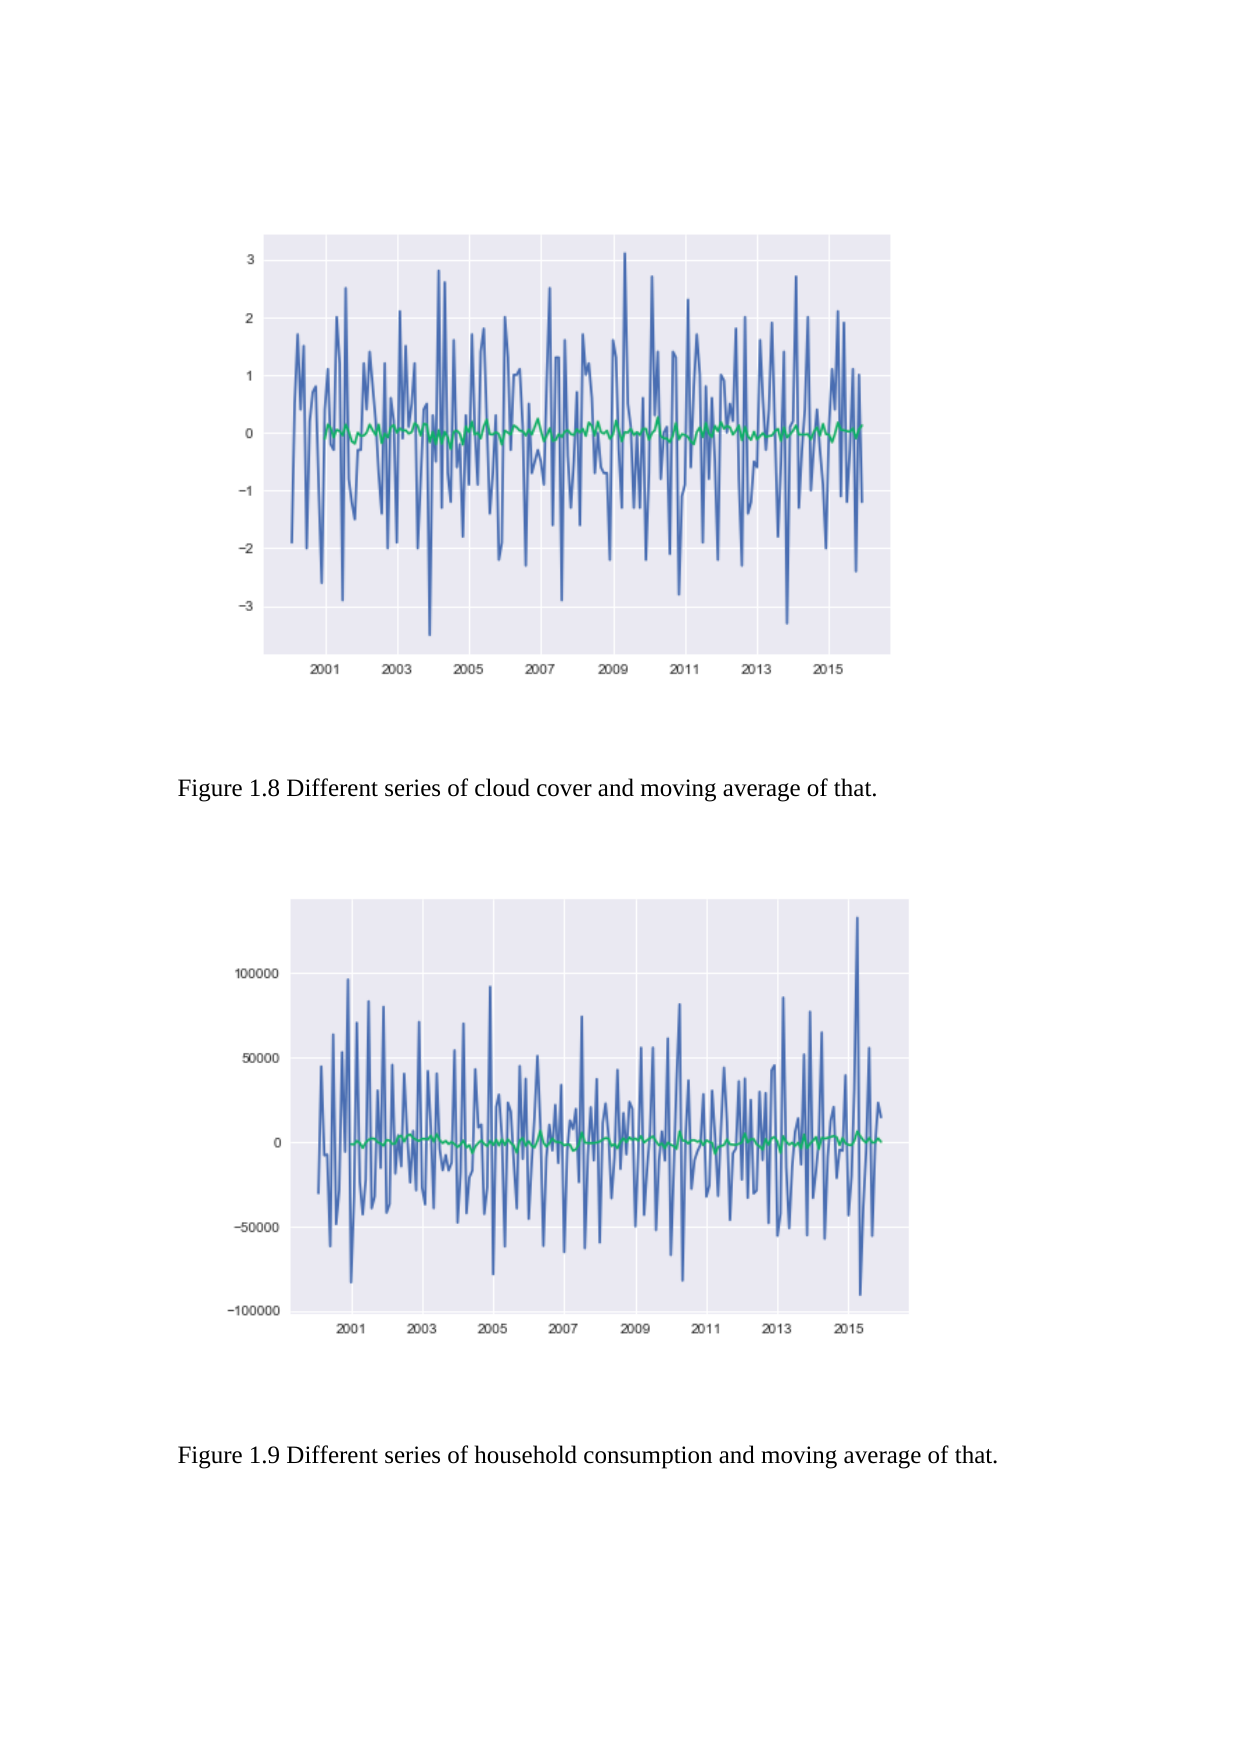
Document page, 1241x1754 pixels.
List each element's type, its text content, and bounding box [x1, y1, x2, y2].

text Figure 1.8 Different series of cloud cover and moving average of that. [177, 767, 1063, 808]
text Figure 1.9 Different series of household consumption and moving average of that. [177, 1433, 1063, 1475]
picture [227, 891, 934, 1353]
picture [233, 225, 906, 691]
